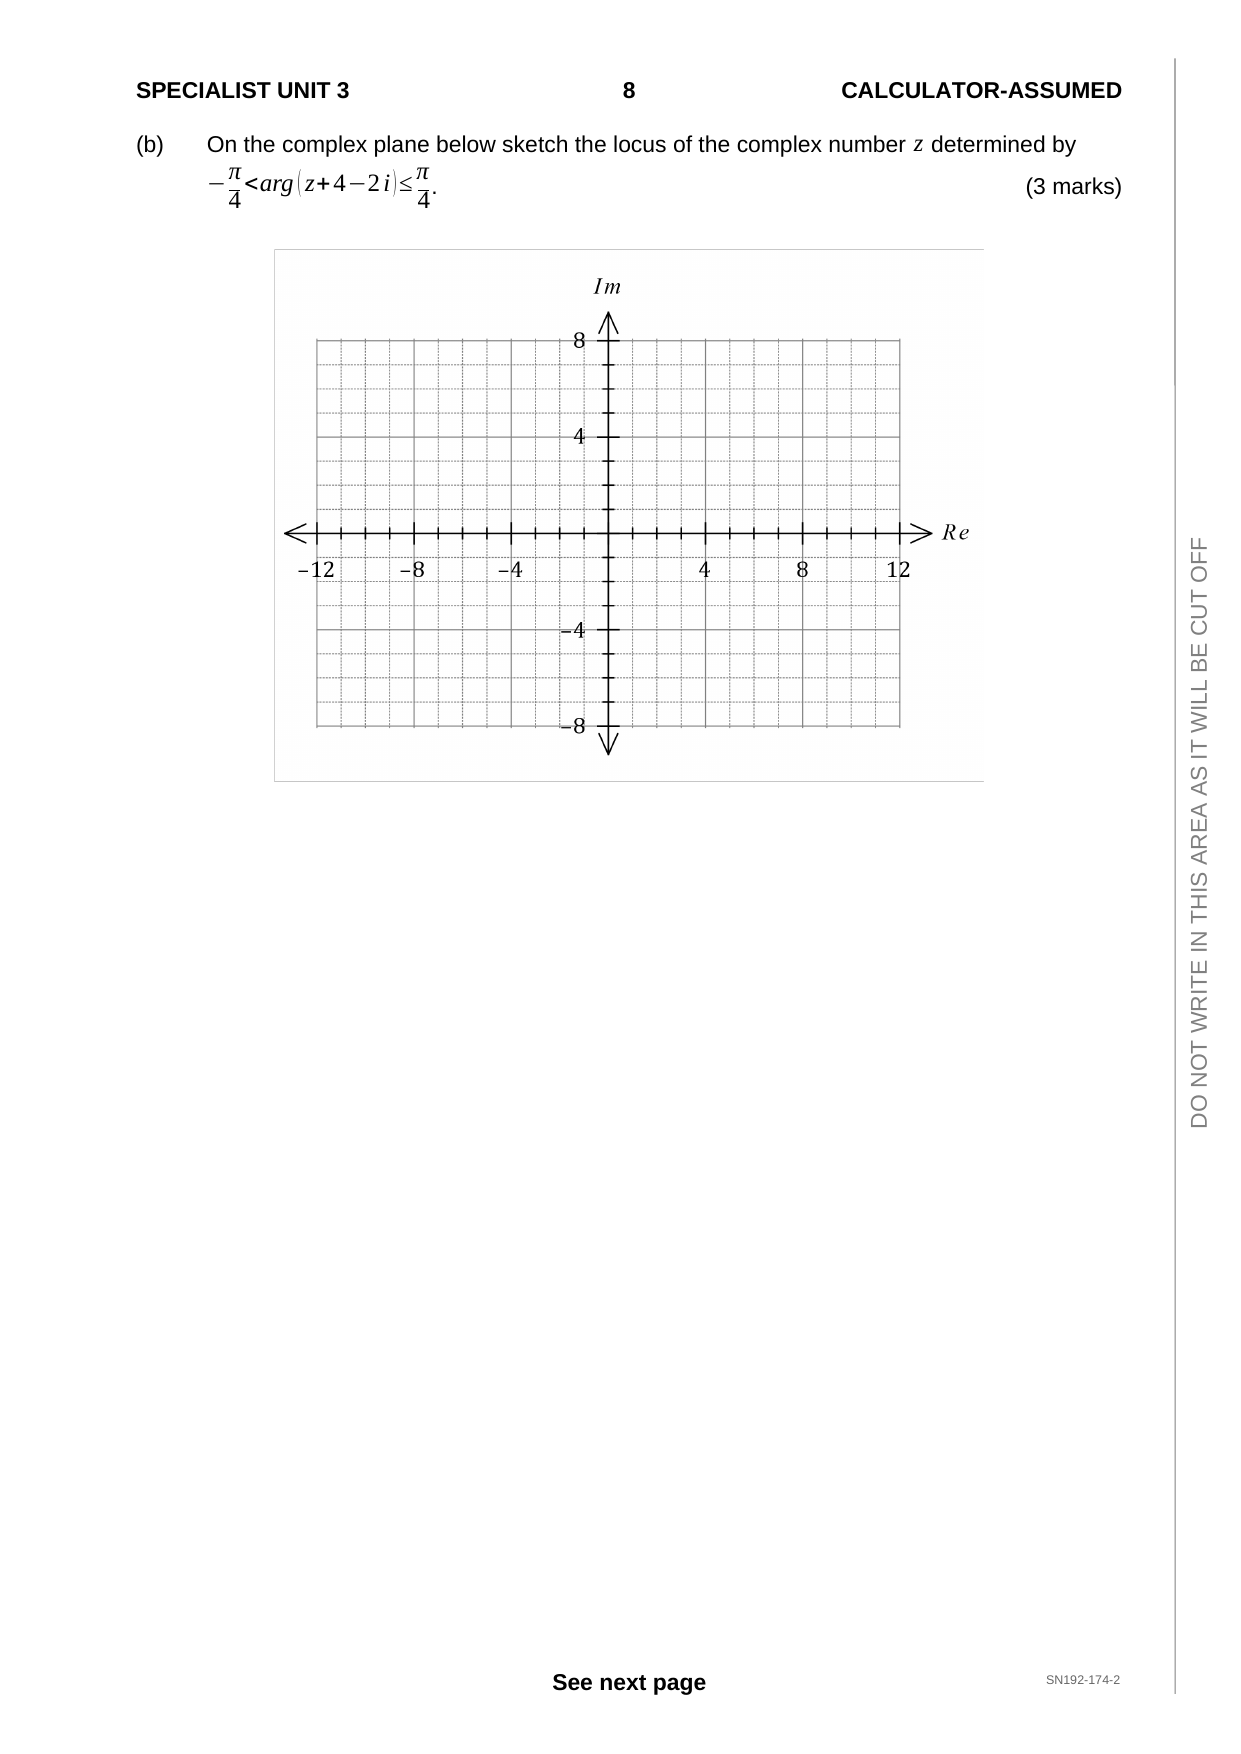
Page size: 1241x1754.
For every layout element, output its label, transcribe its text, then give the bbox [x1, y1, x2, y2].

picture [266, 241, 992, 790]
text (b) On the complex plane below sketch the locus of the complex number determined by . (3 marks) [136, 130, 1122, 215]
